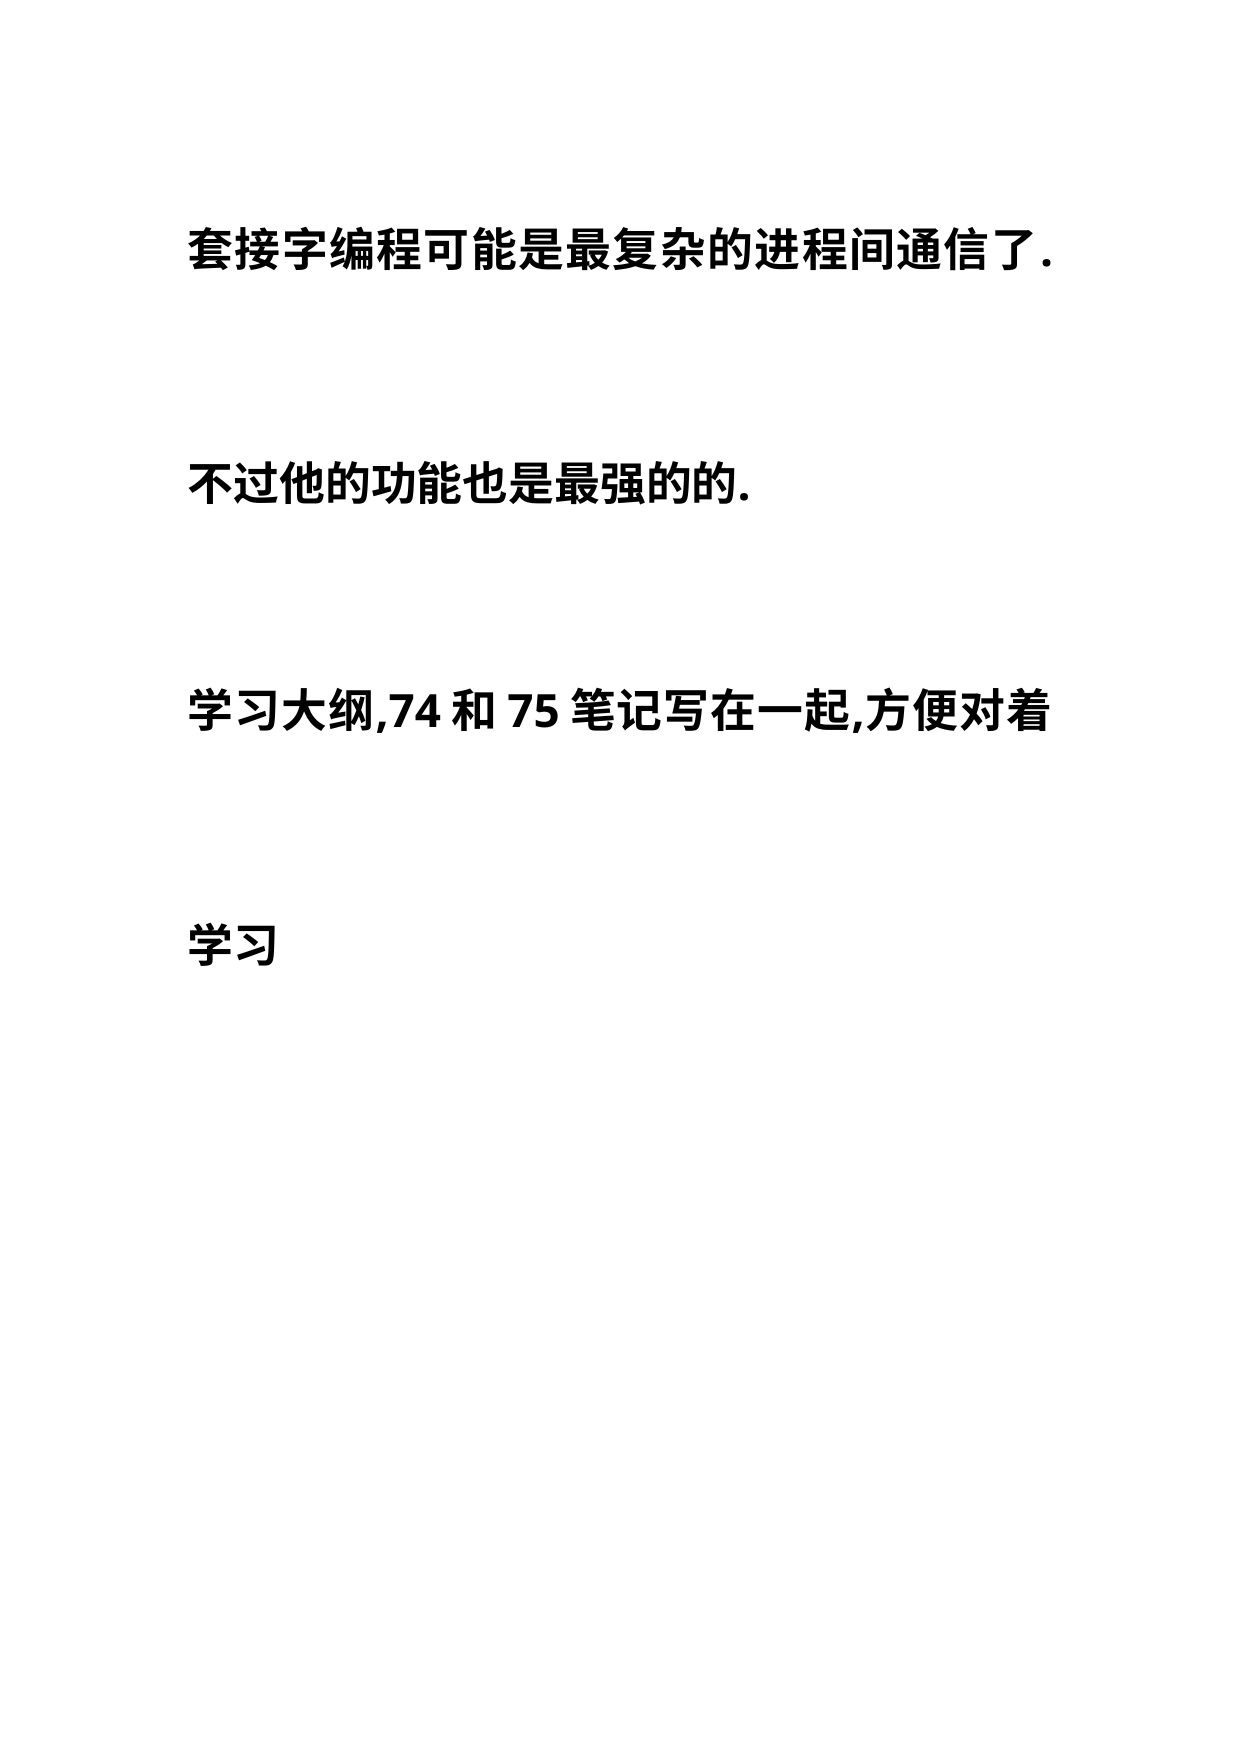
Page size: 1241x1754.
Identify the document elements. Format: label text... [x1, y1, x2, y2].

subtitle 学习大纲,74和75笔记写在一起,方便对着学习 [187, 659, 1053, 991]
subtitle 套接字编程可能是最复杂的进程间通信了.不过他的功能也是最强的的. [187, 197, 1053, 530]
